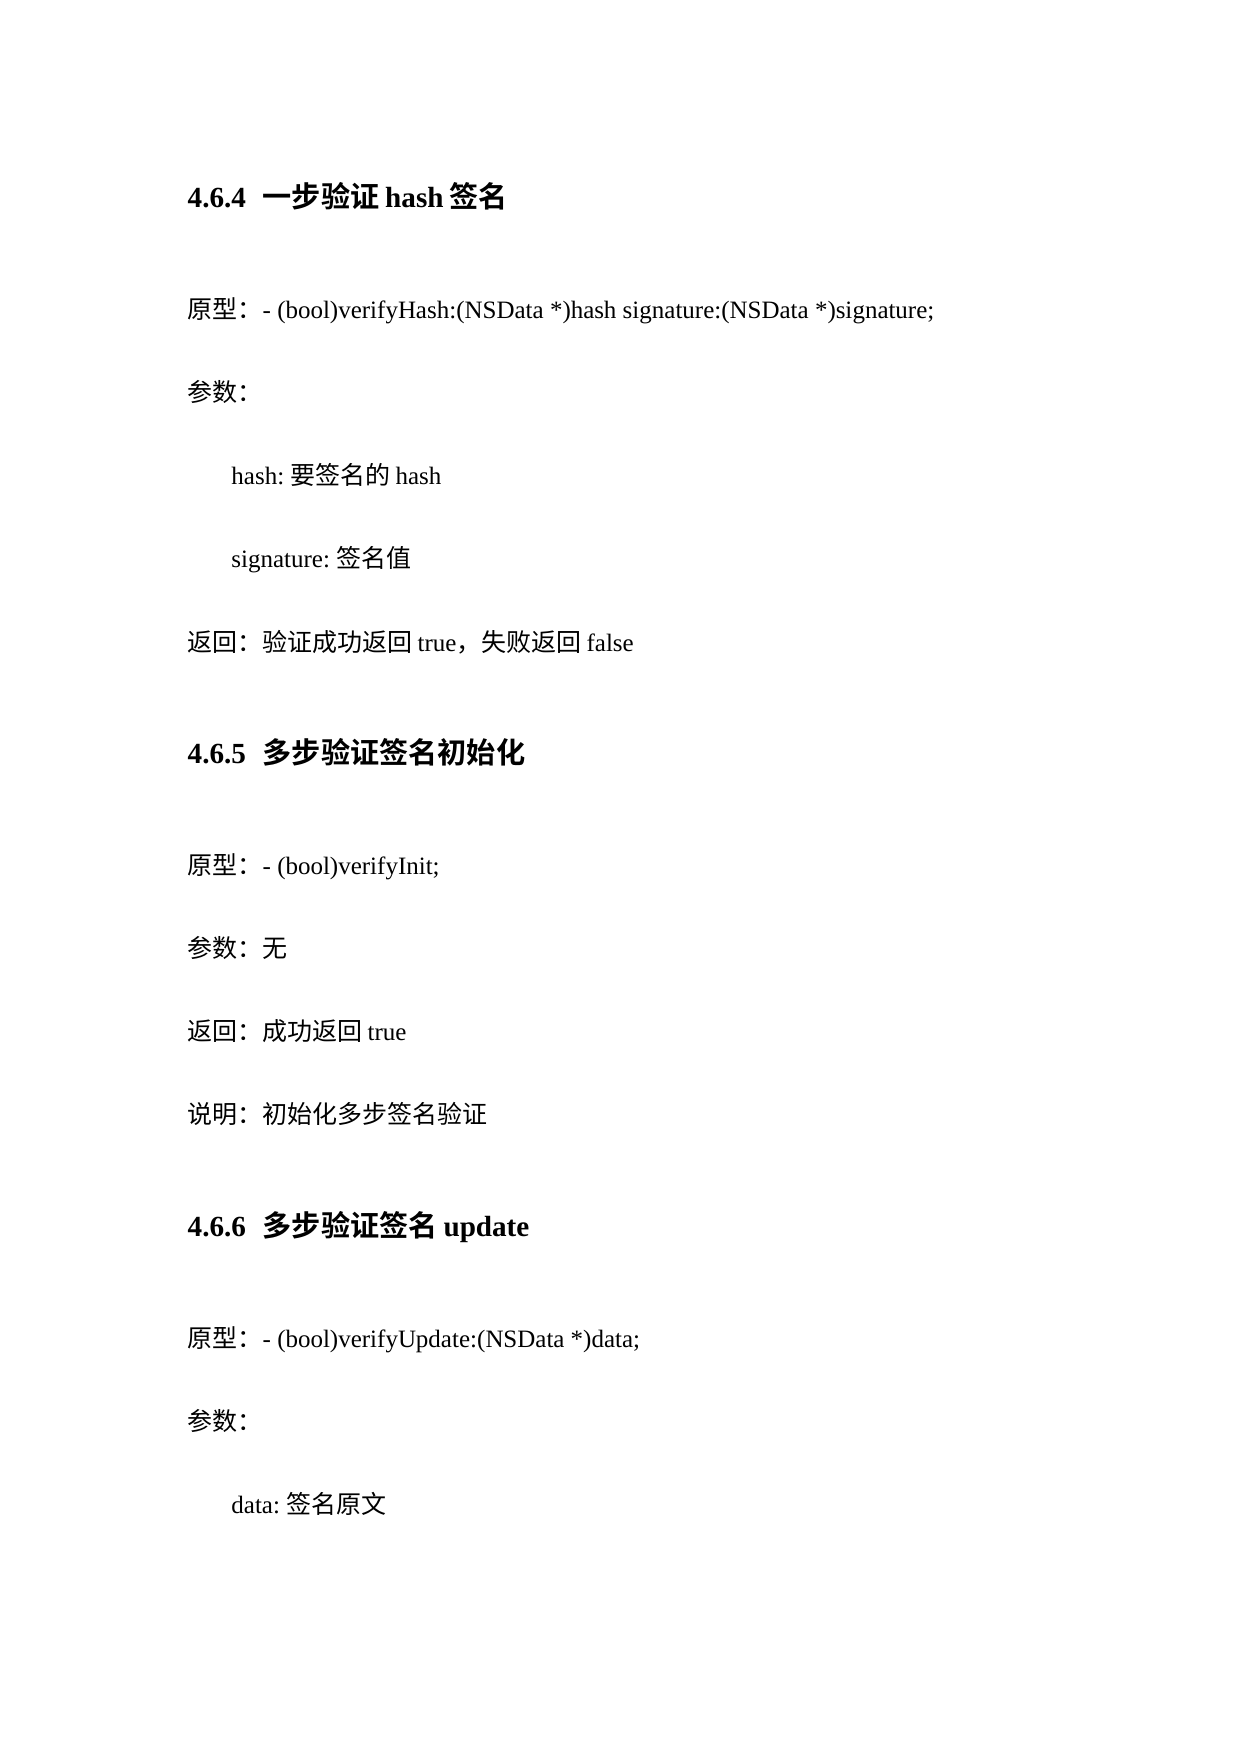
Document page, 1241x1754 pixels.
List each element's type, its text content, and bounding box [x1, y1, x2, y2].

text 参数： [187, 1387, 1053, 1452]
subtitle 一步验证hash签名 [187, 162, 1053, 227]
subtitle 多步验证签名update [187, 1191, 1053, 1256]
text 返回：验证成功返回true，失败返回false [187, 608, 1053, 673]
text signature: 签名值 [187, 524, 1053, 589]
text 原型：- (bool)verifyUpdate:(NSData *)data; [187, 1304, 1053, 1369]
text data: 签名原文 [187, 1470, 1053, 1535]
text 参数：无 [187, 914, 1053, 979]
text 原型：- (bool)verifyInit; [187, 831, 1053, 896]
text 返回：成功返回true [187, 997, 1053, 1062]
text 参数： [187, 358, 1053, 423]
text 说明：初始化多步签名验证 [187, 1081, 1053, 1146]
text 原型：- (bool)verifyHash:(NSData *)hash signature:(NSData *)signature; [187, 275, 1053, 340]
text hash: 要签名的hash [187, 441, 1053, 506]
subtitle 多步验证签名初始化 [187, 718, 1053, 783]
